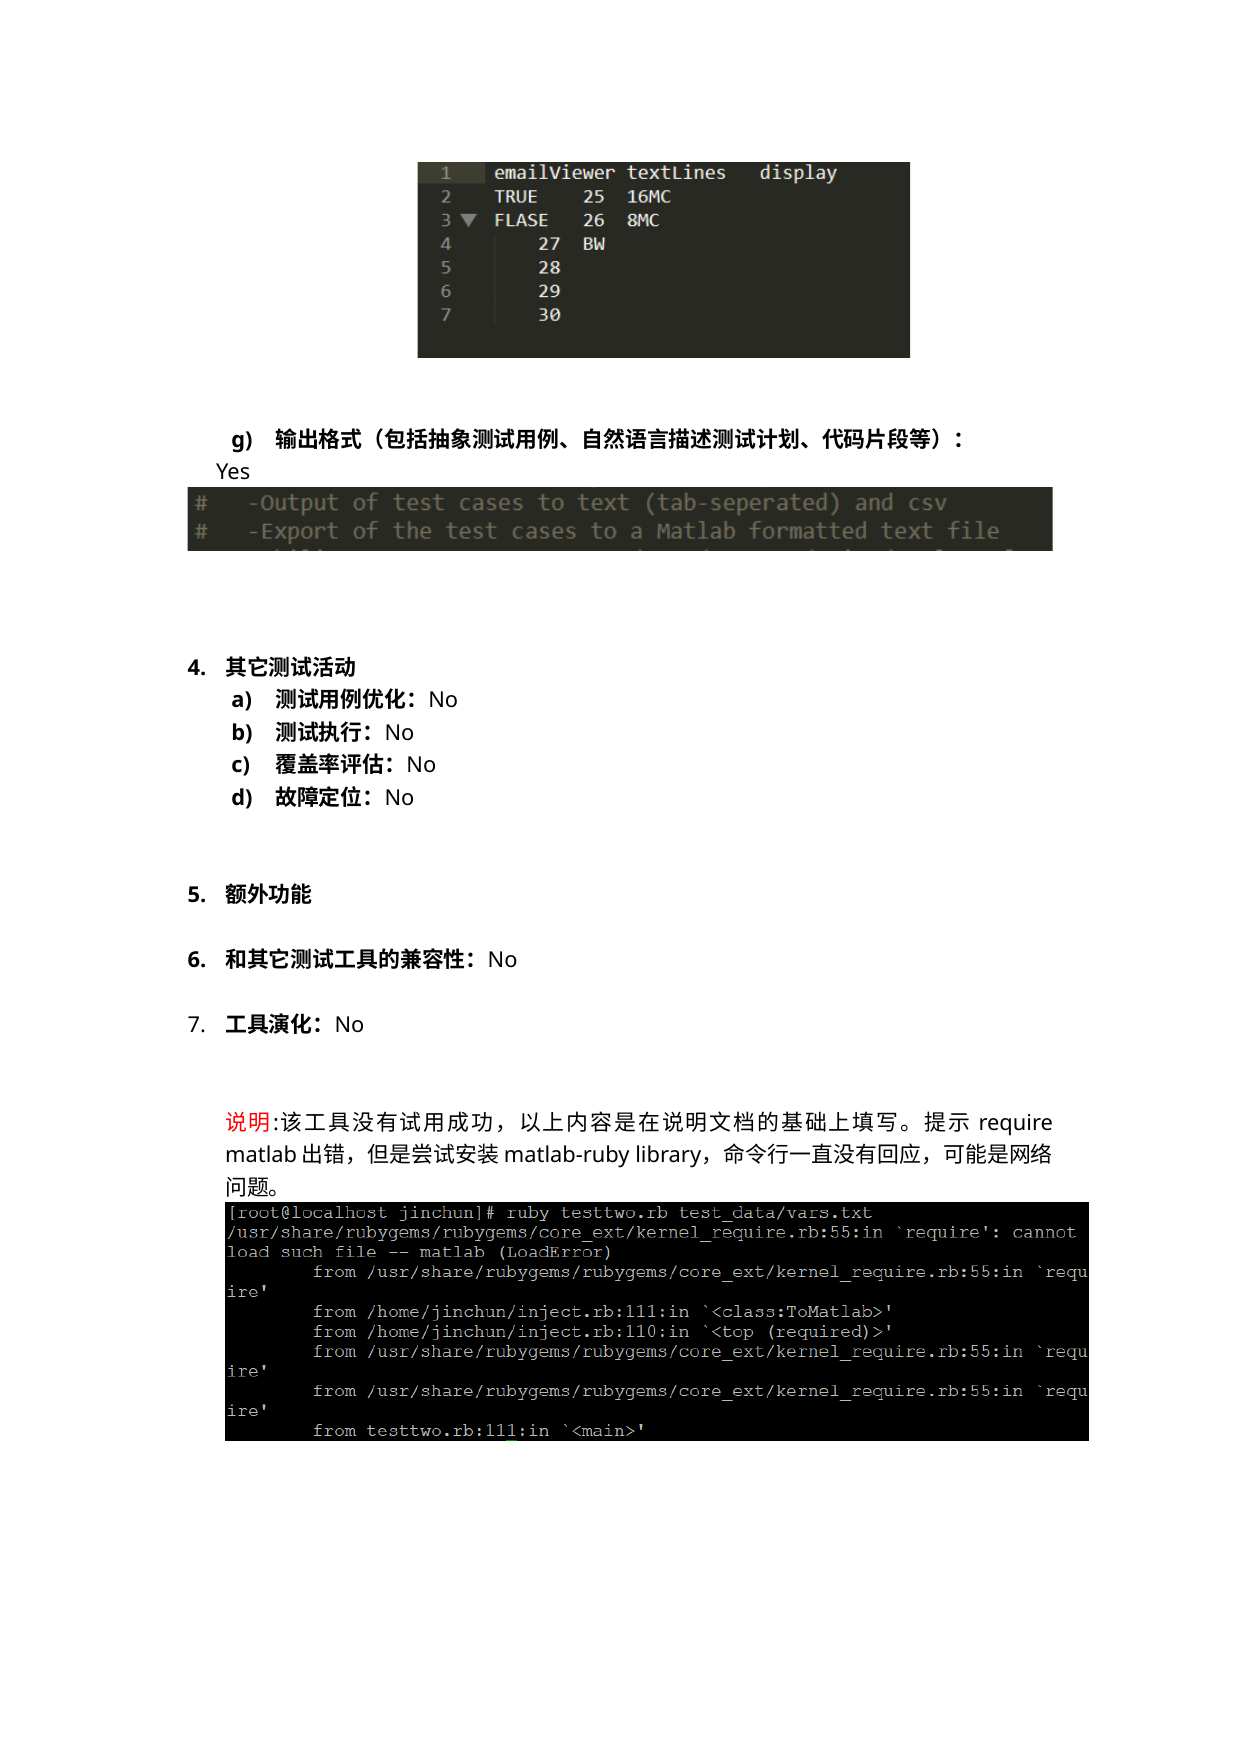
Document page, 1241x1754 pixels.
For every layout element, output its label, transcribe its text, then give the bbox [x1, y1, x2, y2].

list 和其它测试工具的兼容性：No [187, 942, 1053, 974]
list 故障定位：No [231, 779, 1053, 812]
text 说明:该工具没有试用成功，以上内容是在说明文档的基础上填写。提示require matlab出错，但是尝试安装matlab-ruby library，命令行一直没有回应，可能是网络问题。 [225, 1104, 1053, 1202]
list 输出格式（包括抽象测试用例、自然语言描述测试计划、代码片段等）： [231, 422, 1053, 454]
list 测试用例优化：No [231, 682, 1053, 714]
list 其它测试活动 [187, 649, 1053, 682]
picture [187, 487, 1053, 551]
list 工具演化：No [187, 1007, 1053, 1039]
list 测试执行：No [231, 714, 1053, 747]
picture [417, 162, 911, 358]
text Yes [187, 454, 1053, 487]
picture [225, 1202, 1091, 1441]
list 覆盖率评估：No [231, 747, 1053, 779]
list 额外功能 [187, 877, 1053, 909]
